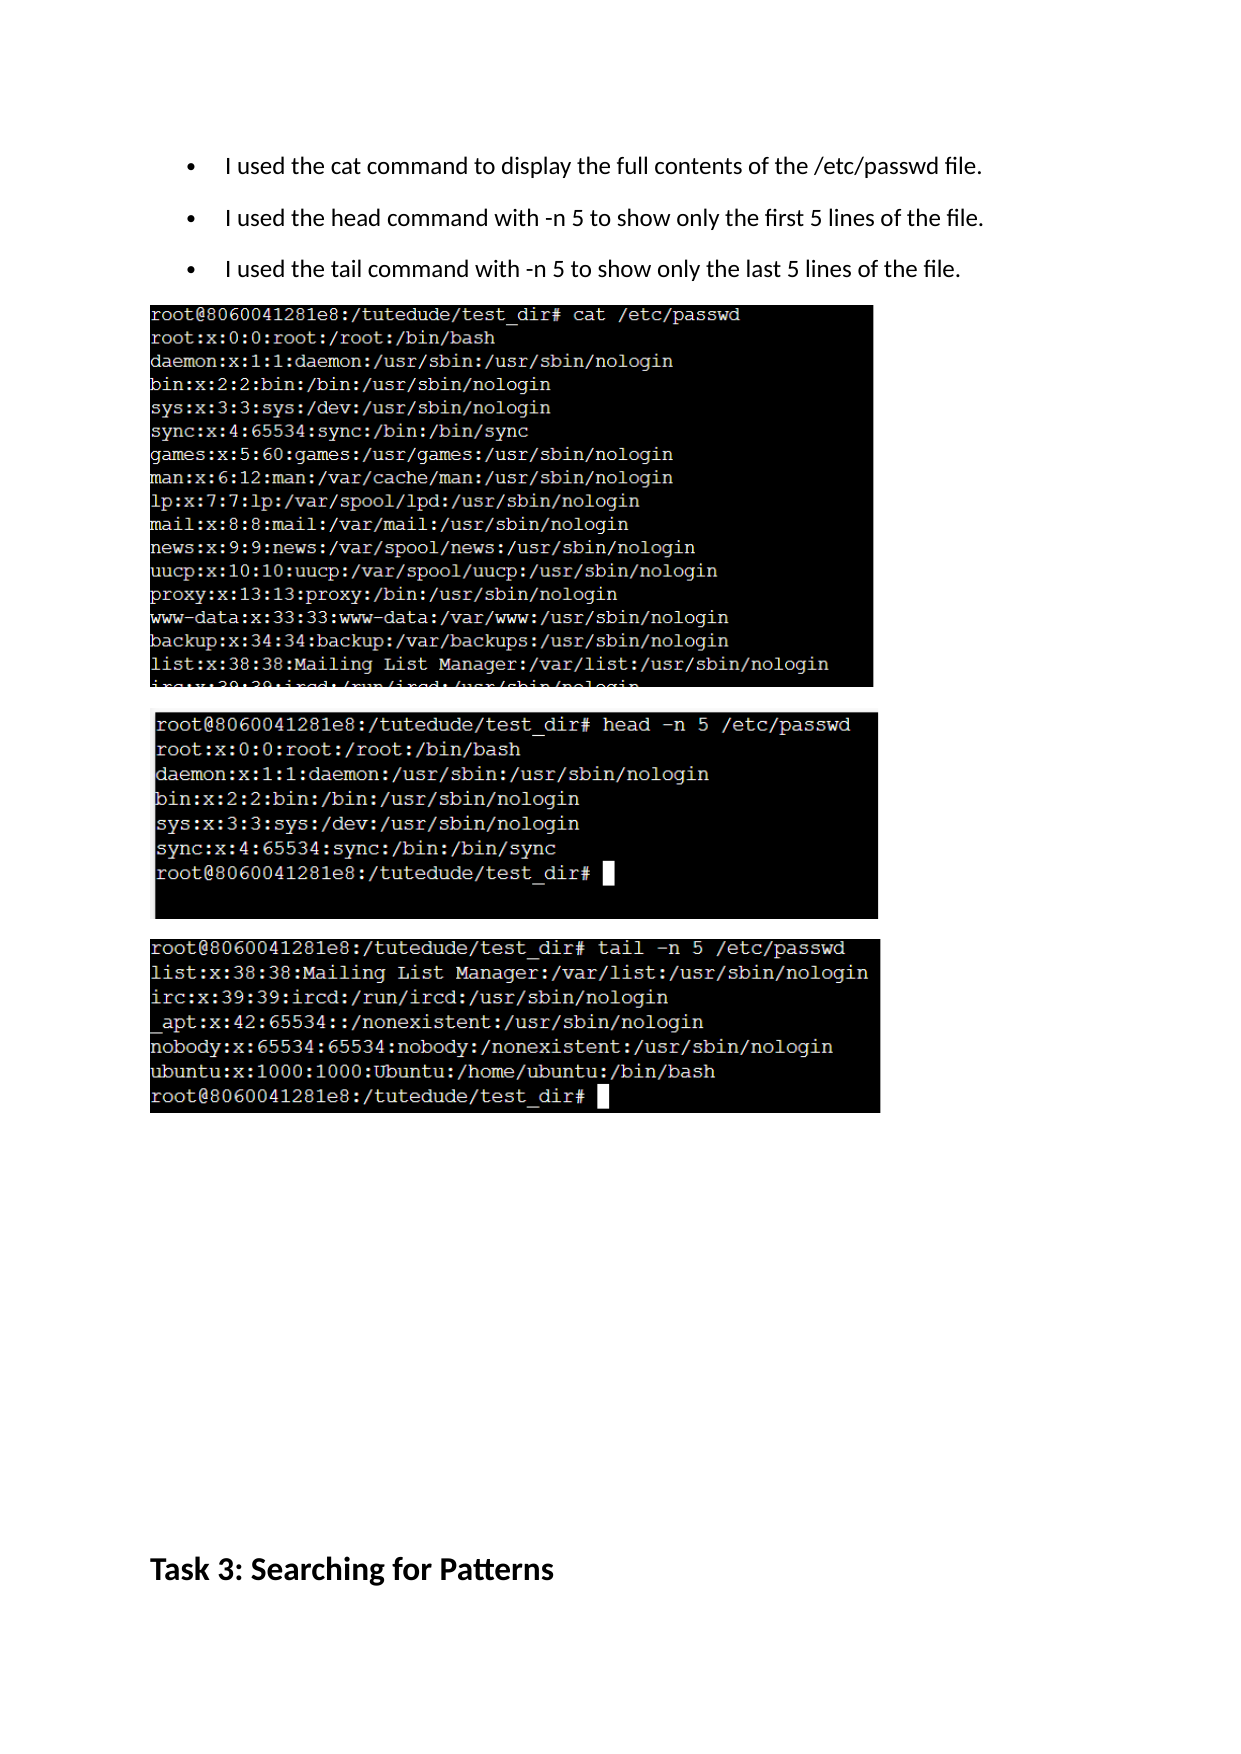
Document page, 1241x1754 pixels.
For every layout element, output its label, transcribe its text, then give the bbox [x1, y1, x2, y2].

list I used the tail command with -n 5 to show only the last 5 lines of the file. [187, 253, 1090, 284]
picture [150, 708, 879, 919]
text Task 3: Searching for Patterns [150, 1547, 1090, 1588]
picture [150, 305, 874, 687]
list I used the head command with -n 5 to show only the first 5 lines of the file. [187, 202, 1090, 232]
picture [150, 939, 881, 1113]
list I used the cat command to display the full contents of the /etc/passwd file. [187, 150, 1090, 181]
